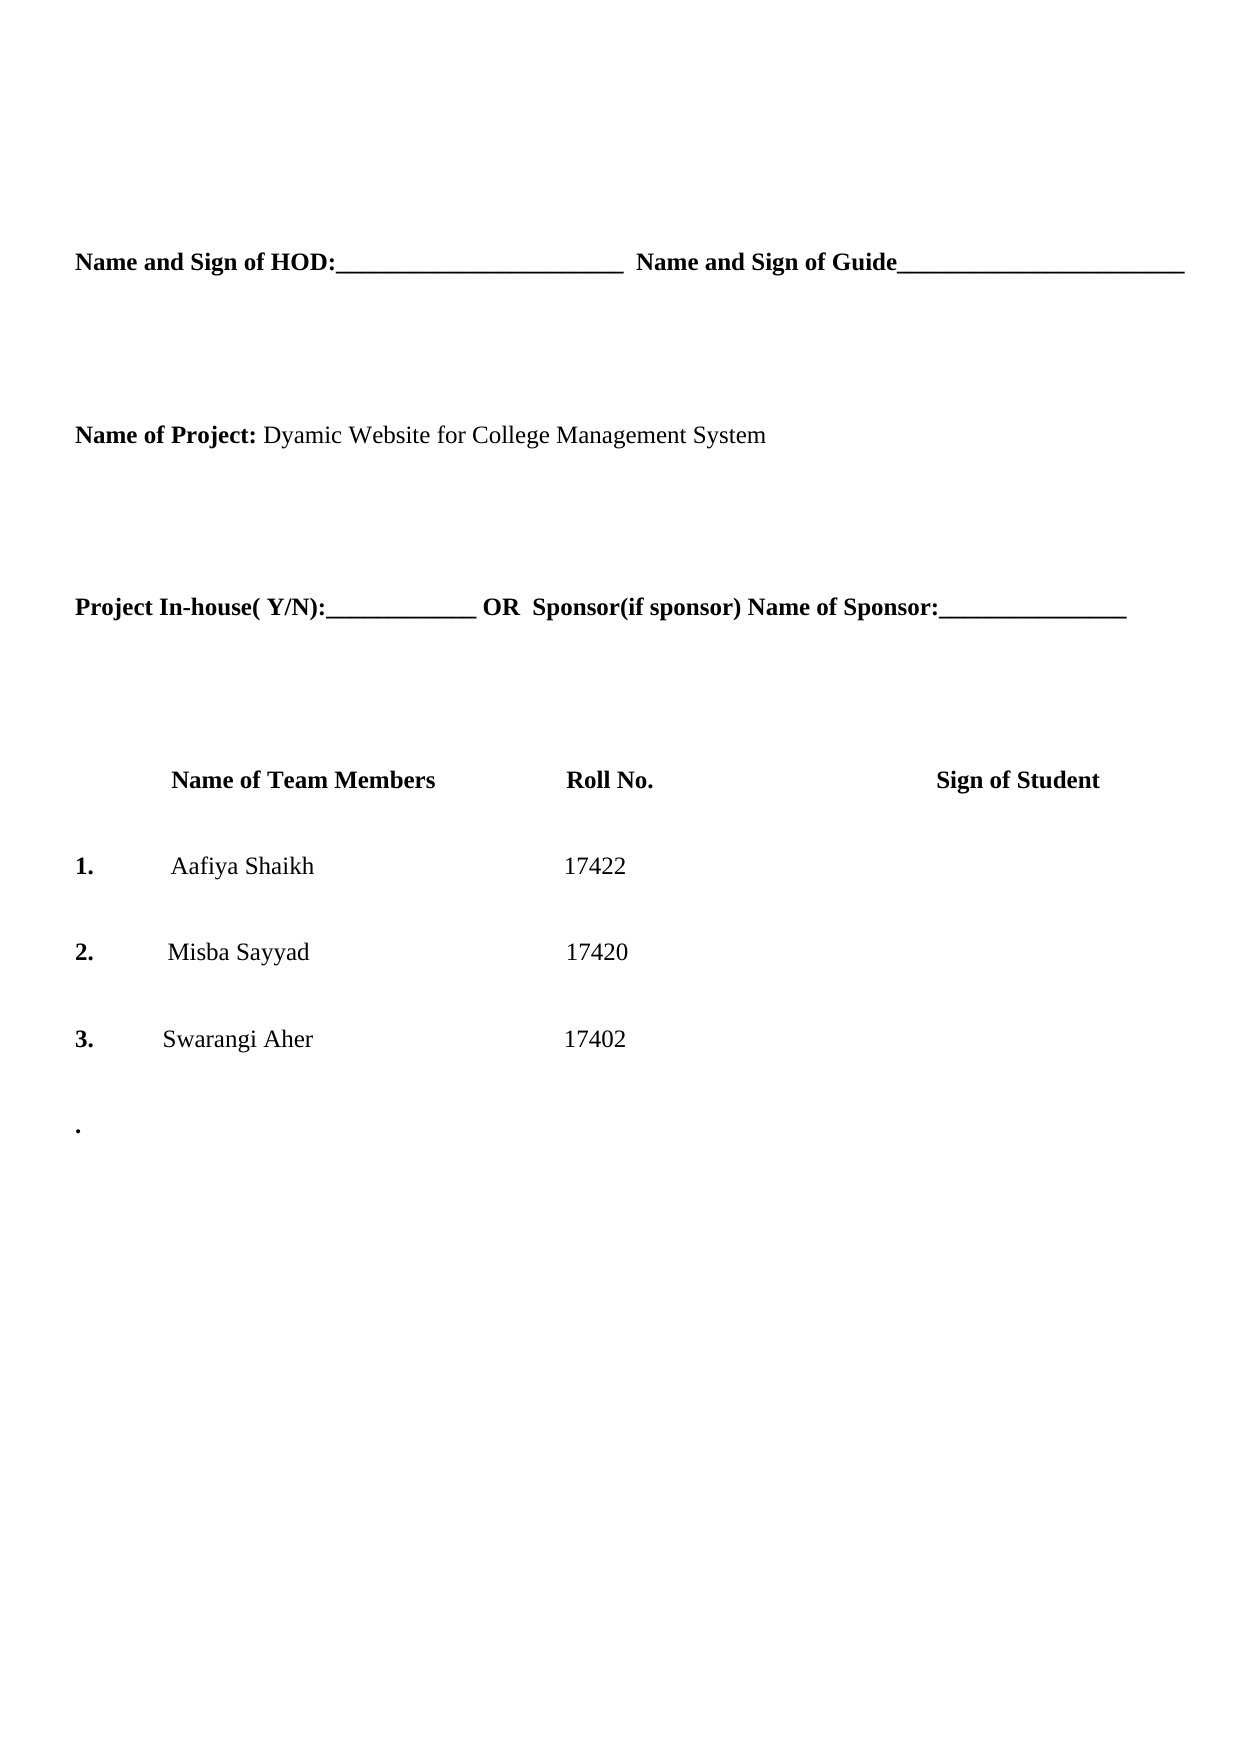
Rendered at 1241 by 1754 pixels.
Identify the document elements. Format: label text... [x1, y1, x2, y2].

text Name of Team Members Roll No. Sign of Student [75, 765, 1196, 794]
text Project In-house( Y/N):____________ OR Sponsor(if sponsor) Name of Sponsor:_______________ [75, 592, 1196, 621]
text . [75, 1110, 1196, 1139]
text 1. Aafiya Shaikh 17422 [75, 851, 1196, 880]
text Name and Sign of HOD:_______________________ Name and Sign of Guide_______________________ [75, 247, 1196, 276]
text 3. Swarangi Aher 17402 [75, 1024, 1196, 1052]
text 2. Misba Sayyad 17420 [75, 937, 1196, 966]
text Name of Project: Dyamic Website for College Management System [75, 420, 1196, 449]
